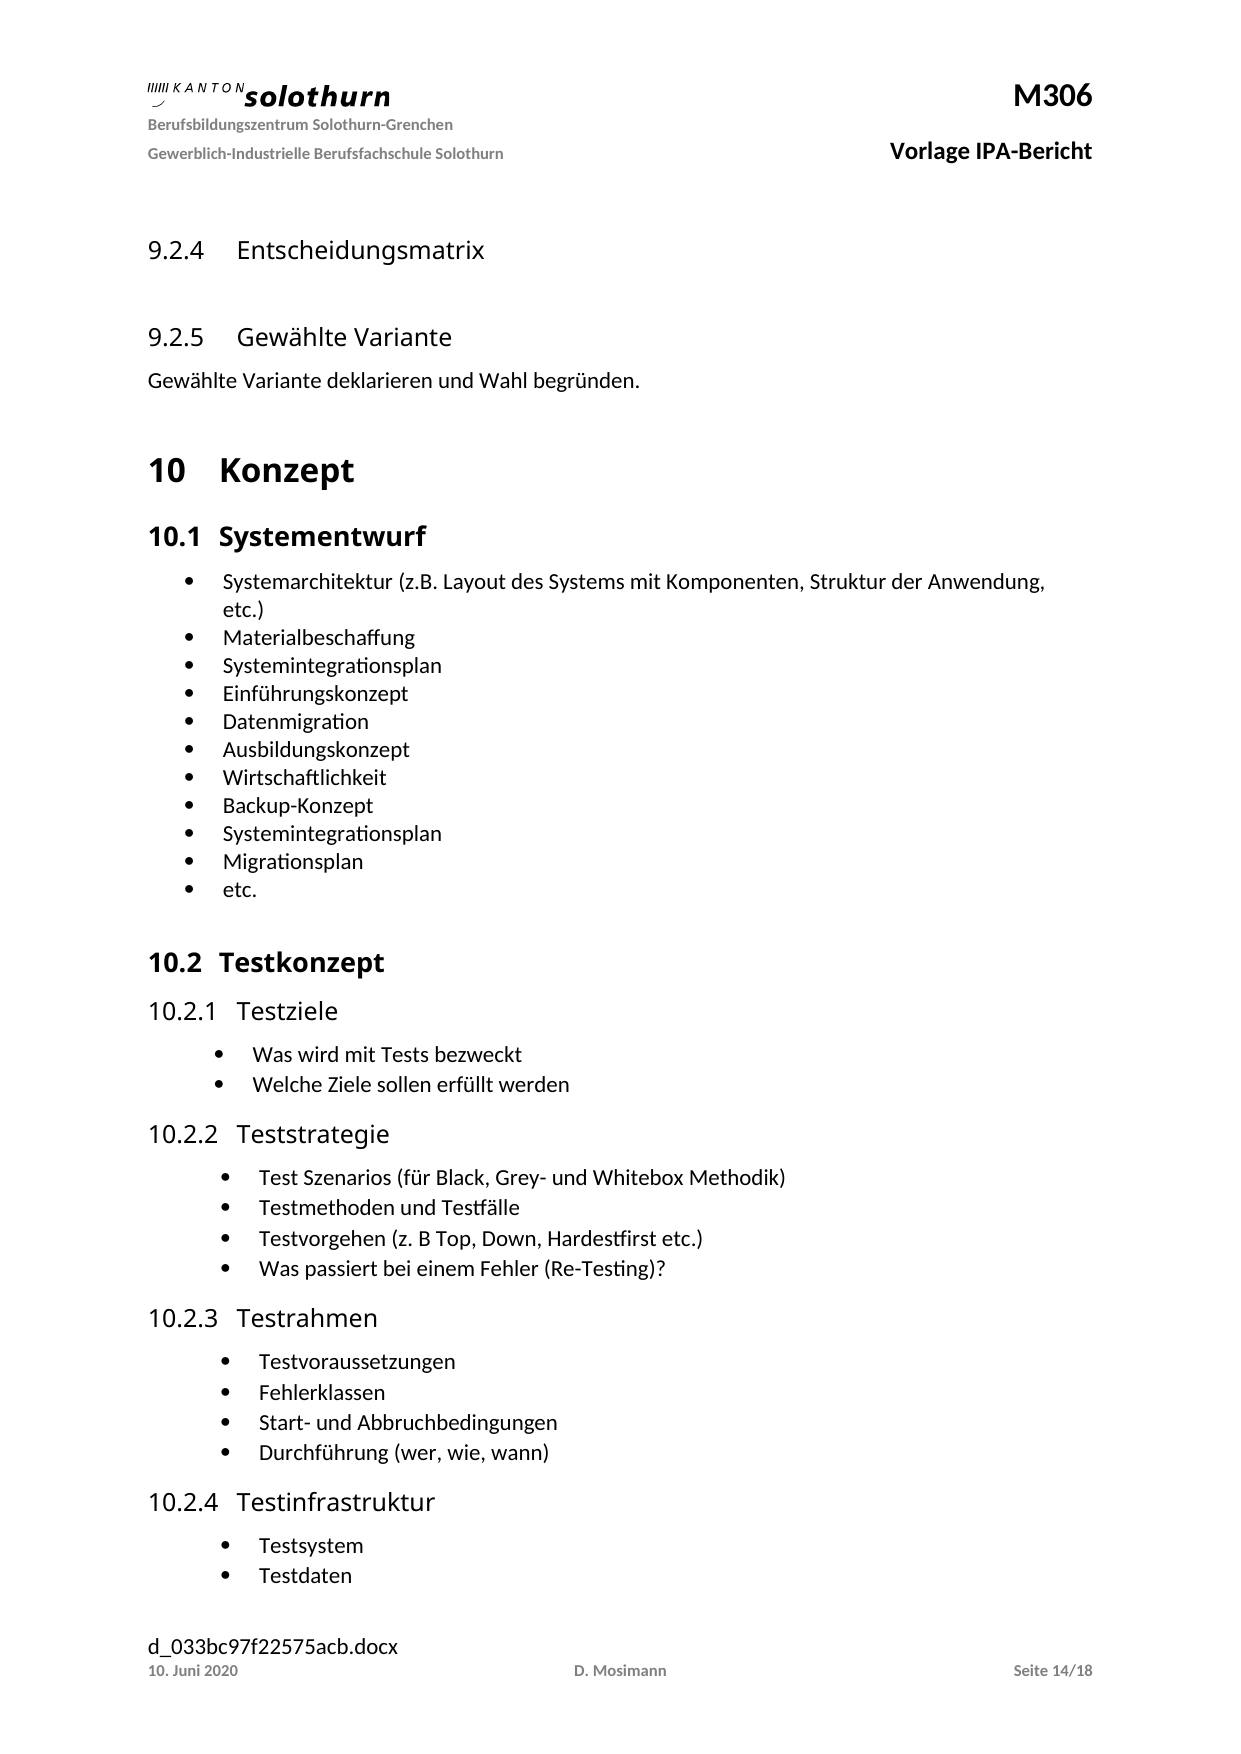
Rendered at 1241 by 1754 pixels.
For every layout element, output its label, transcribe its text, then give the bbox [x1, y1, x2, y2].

list Systemintegrationsplan [185, 651, 1092, 679]
list Was wird mit Tests bezweckt [215, 1040, 1092, 1068]
list Datenmigration [185, 707, 1092, 735]
list Start- und Abbruchbedingungen [221, 1408, 1092, 1436]
list Fehlerklassen [221, 1378, 1092, 1406]
text Gewählte Variante deklarieren und Wahl begründen. [148, 366, 1092, 394]
subtitle Entscheidungsmatrix [148, 232, 1092, 267]
subtitle Systementwurf [148, 518, 1092, 554]
list Durchführung (wer, wie, wann) [221, 1438, 1092, 1466]
list Welche Ziele sollen erfüllt werden [215, 1070, 1092, 1098]
list Test Szenarios (für Black, Grey- und Whitebox Methodik) [221, 1163, 1092, 1191]
subtitle Teststrategie [148, 1117, 1092, 1151]
list Migrationsplan [185, 847, 1092, 875]
list Testsystem [221, 1531, 1092, 1559]
subtitle Gewählte Variante [148, 319, 1092, 354]
list Testmethoden und Testfälle [221, 1193, 1092, 1222]
subtitle Testrahmen [148, 1301, 1092, 1335]
list Systemarchitektur (z.B. Layout des Systems mit Komponenten, Struktur der Anwendung, etc.) [185, 567, 1092, 623]
subtitle Testziele [148, 993, 1092, 1027]
list Einführungskonzept [185, 679, 1092, 707]
list Wirtschaftlichkeit [185, 763, 1092, 791]
list Materialbeschaffung [185, 623, 1092, 651]
list Backup-Konzept [185, 791, 1092, 819]
picture [147, 83, 390, 107]
list Was passiert bei einem Fehler (Re-Testing)? [221, 1254, 1092, 1282]
subtitle Testinfrastruktur [148, 1485, 1092, 1519]
list Testdaten [221, 1562, 1092, 1590]
list Testvorgehen (z. B Top, Down, Hardestfirst etc.) [221, 1224, 1092, 1252]
list Testvoraussetzungen [221, 1347, 1092, 1375]
subtitle Konzept [148, 447, 1092, 493]
list Ausbildungskonzept [185, 735, 1092, 763]
subtitle Testkonzept [148, 944, 1092, 981]
list Systemintegrationsplan [185, 819, 1092, 847]
list etc. [185, 875, 1092, 903]
